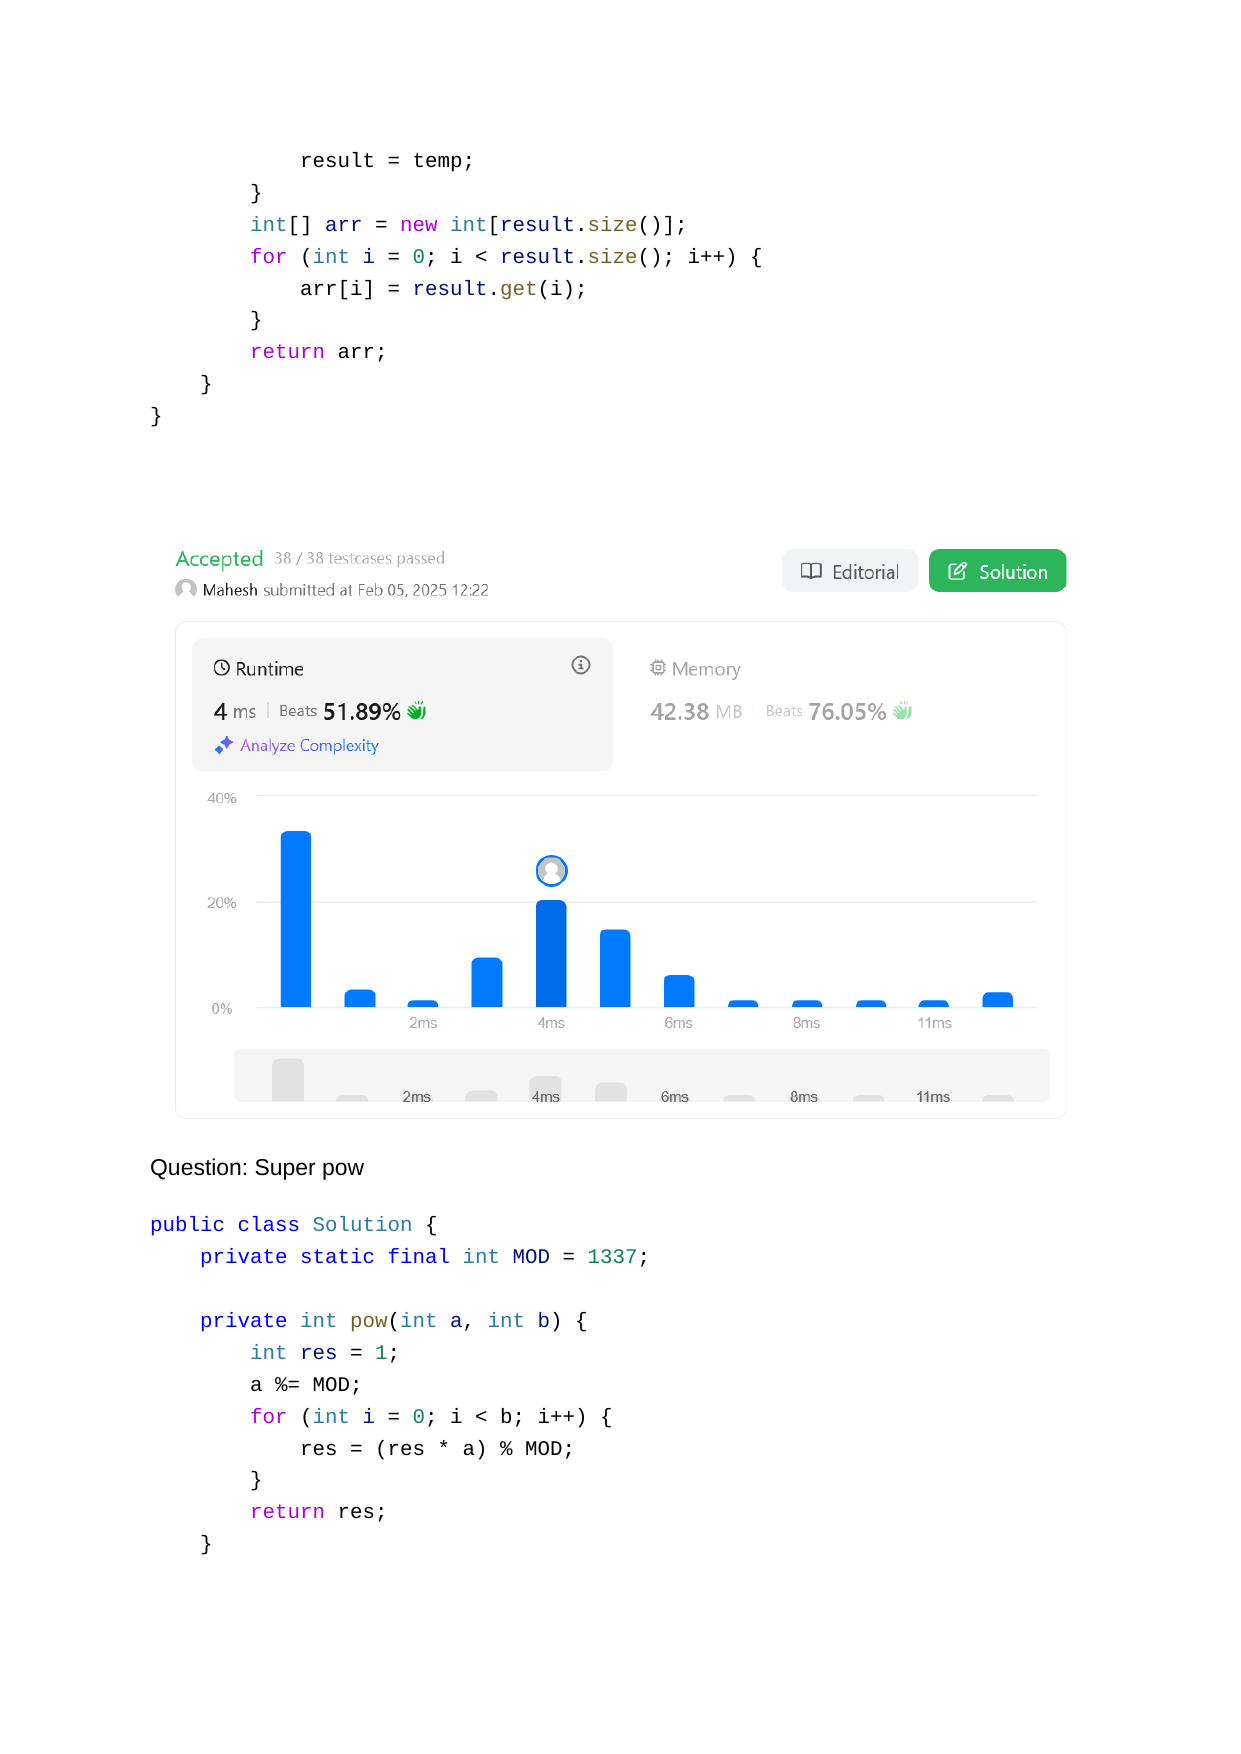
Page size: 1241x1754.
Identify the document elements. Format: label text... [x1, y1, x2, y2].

text return res; [150, 1501, 1090, 1525]
text res = (res * a) % MOD; [150, 1438, 1090, 1461]
picture [150, 532, 1091, 1120]
text arr[i] = result.get(i); [150, 277, 1090, 301]
text } [150, 309, 1090, 333]
text private static final int MOD = 1337; [150, 1246, 1090, 1270]
text private int pow(int a, int b) { [150, 1310, 1090, 1334]
text } [150, 373, 1090, 397]
text return arr; [150, 341, 1090, 365]
text a %= MOD; [150, 1374, 1090, 1397]
text } [150, 182, 1090, 206]
text Question: Super pow [150, 1154, 1090, 1180]
text public class Solution { [150, 1214, 1090, 1238]
text int[] arr = new int[result.size()]; [150, 214, 1090, 237]
text } [150, 1533, 1090, 1557]
text for (int i = 0; i < b; i++) { [150, 1406, 1090, 1429]
text result = temp; [150, 150, 1090, 174]
text int res = 1; [150, 1342, 1090, 1366]
text for (int i = 0; i < result.size(); i++) { [150, 246, 1090, 269]
text } [150, 405, 1090, 429]
text } [150, 1469, 1090, 1493]
